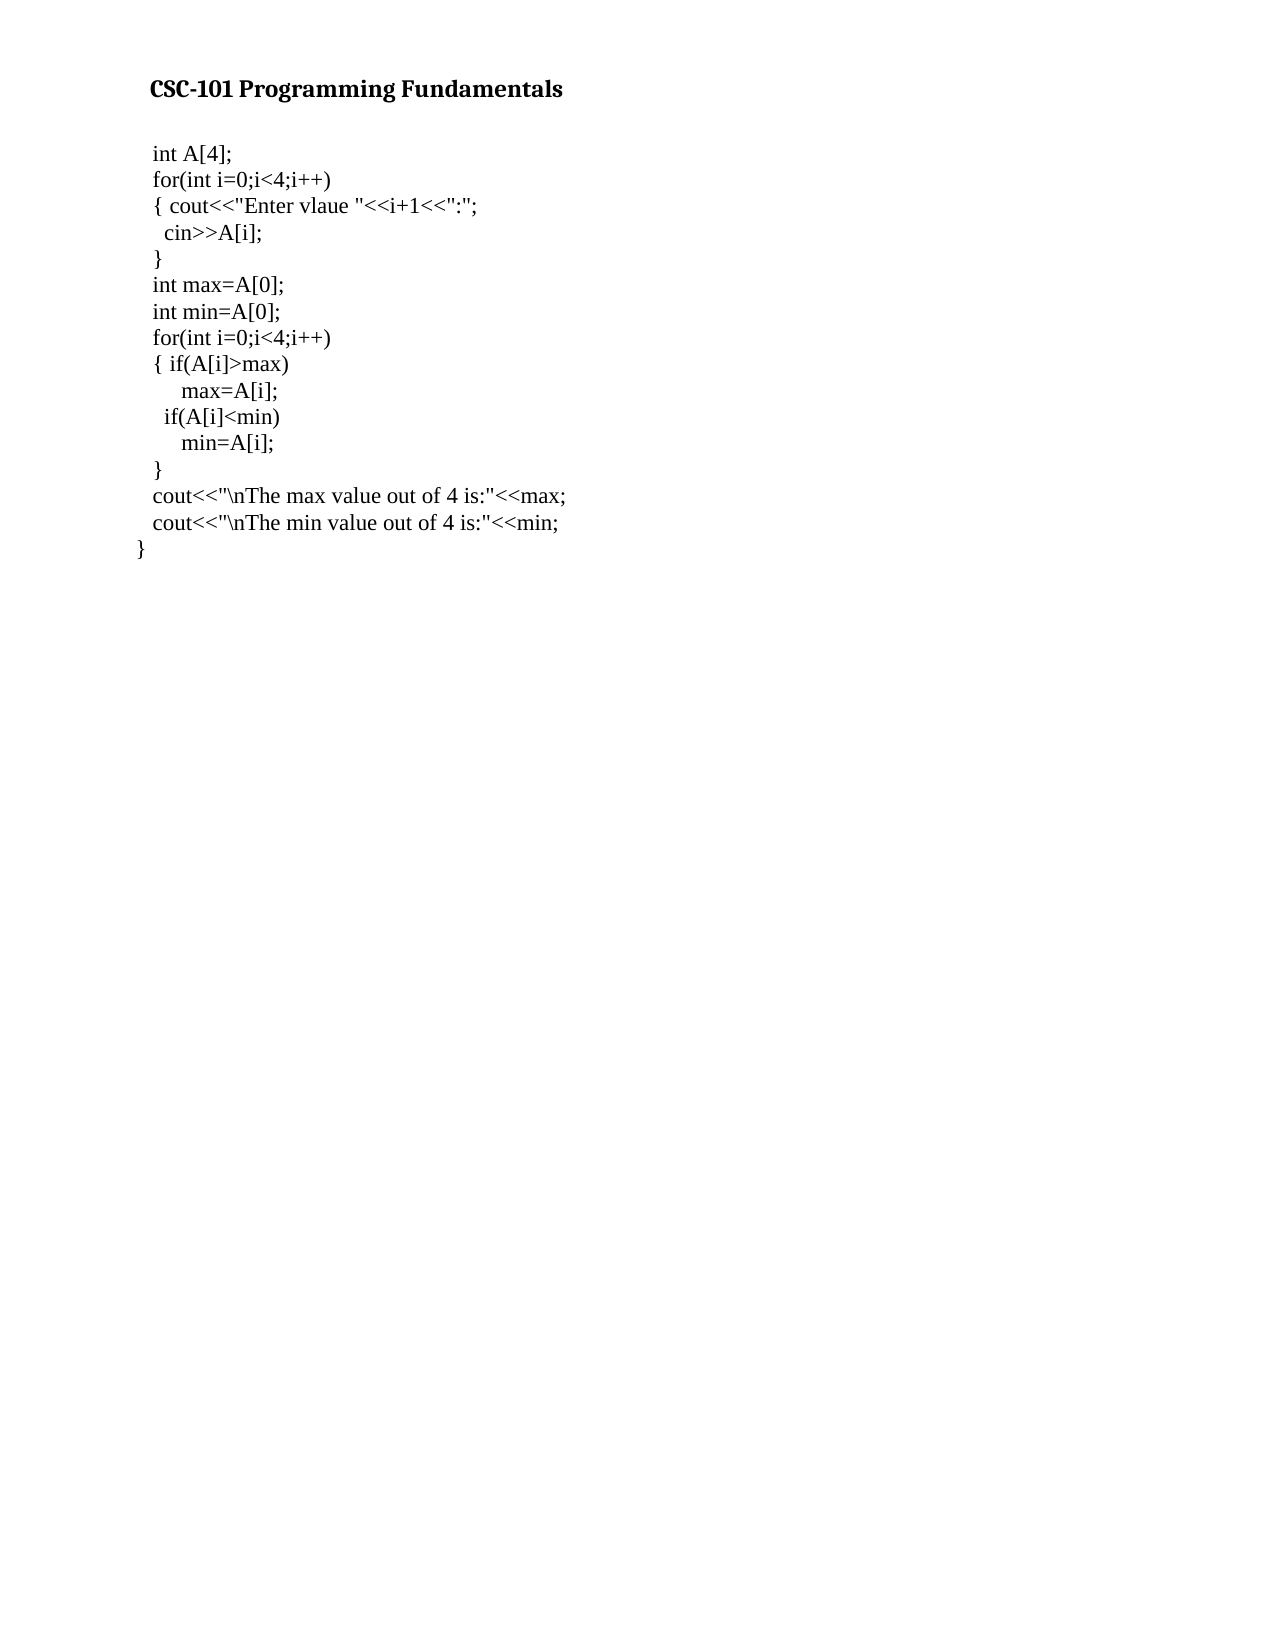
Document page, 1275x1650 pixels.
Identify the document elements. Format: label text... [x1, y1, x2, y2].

text } [135, 535, 1231, 561]
text { cout<<"Enter vlaue "<<i+1<<":"; [135, 192, 1231, 219]
text for(int i=0;i<4;i++) [135, 324, 1231, 350]
text min=A[i]; [135, 429, 1231, 456]
text max=A[i]; [135, 377, 1231, 403]
text int min=A[0]; [135, 298, 1231, 324]
text cin>>A[i]; [135, 219, 1231, 245]
text cout<<"\nThe min value out of 4 is:"<<min; [135, 508, 1231, 535]
text if(A[i]<min) [135, 403, 1231, 429]
text { if(A[i]>max) [135, 350, 1231, 377]
text for(int i=0;i<4;i++) [135, 166, 1231, 192]
text int A[4]; [135, 139, 1231, 166]
text int max=A[0]; [135, 271, 1231, 298]
text } [135, 456, 1231, 482]
text } [135, 245, 1231, 271]
text cout<<"\nThe max value out of 4 is:"<<max; [135, 482, 1231, 508]
